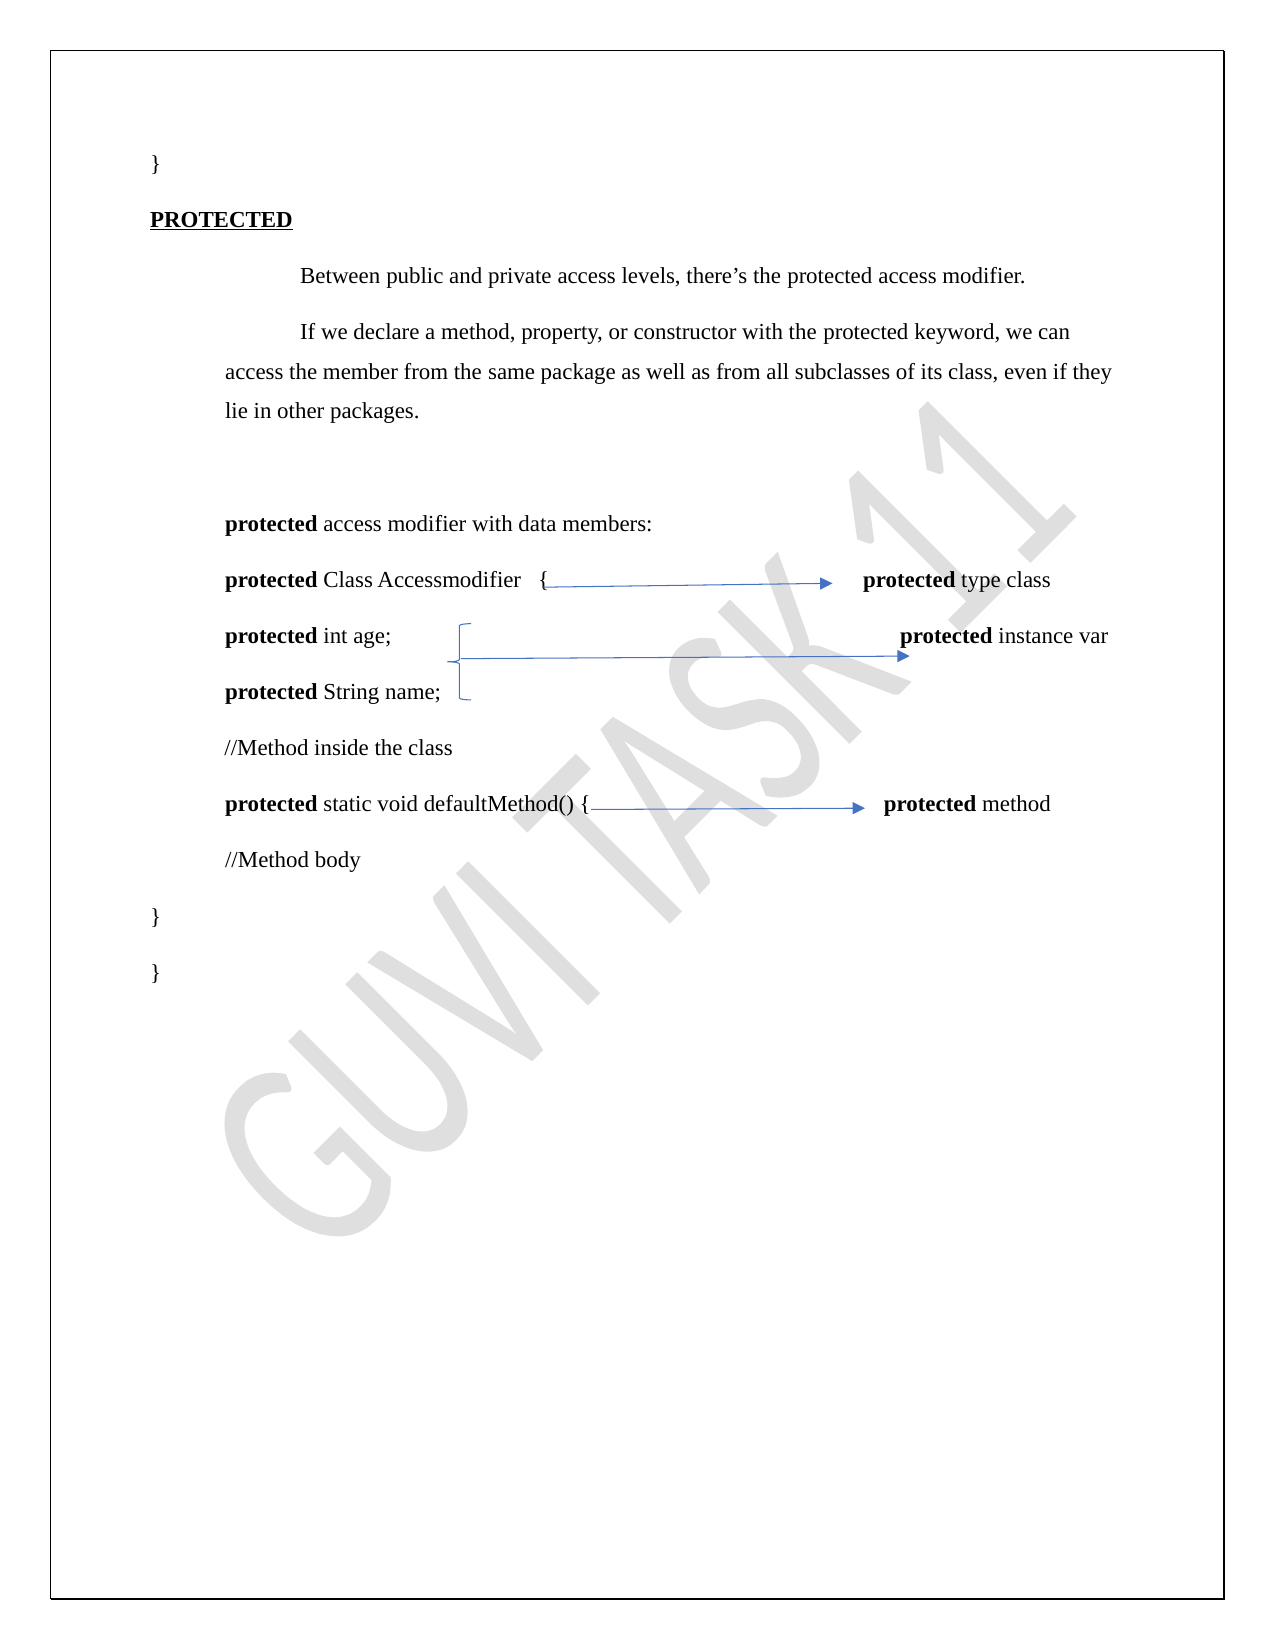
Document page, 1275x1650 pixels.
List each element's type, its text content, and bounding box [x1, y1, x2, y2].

text Between public and private access levels, there’s the protected access modifier. [225, 262, 1124, 289]
text protected String name; [150, 678, 1124, 704]
text protected access modifier with data members: [150, 510, 1124, 536]
text } [150, 959, 1124, 985]
text //Method inside the class [150, 734, 1124, 761]
text PROTECTED [150, 206, 1124, 232]
text If we declare a method, property, or constructor with the protected keyword, we can access the member from the same package as well as from all subclasses of its class, even if they lie in other packages. [225, 318, 1124, 424]
text } [150, 150, 1124, 176]
text //Method body [150, 847, 1124, 873]
text protected static void defaultMethod() { protected method [150, 790, 1124, 817]
text } [150, 903, 1124, 929]
text protected int age; protected instance var [150, 622, 1124, 648]
text protected Class Accessmodifier { protected type class [150, 566, 1124, 592]
